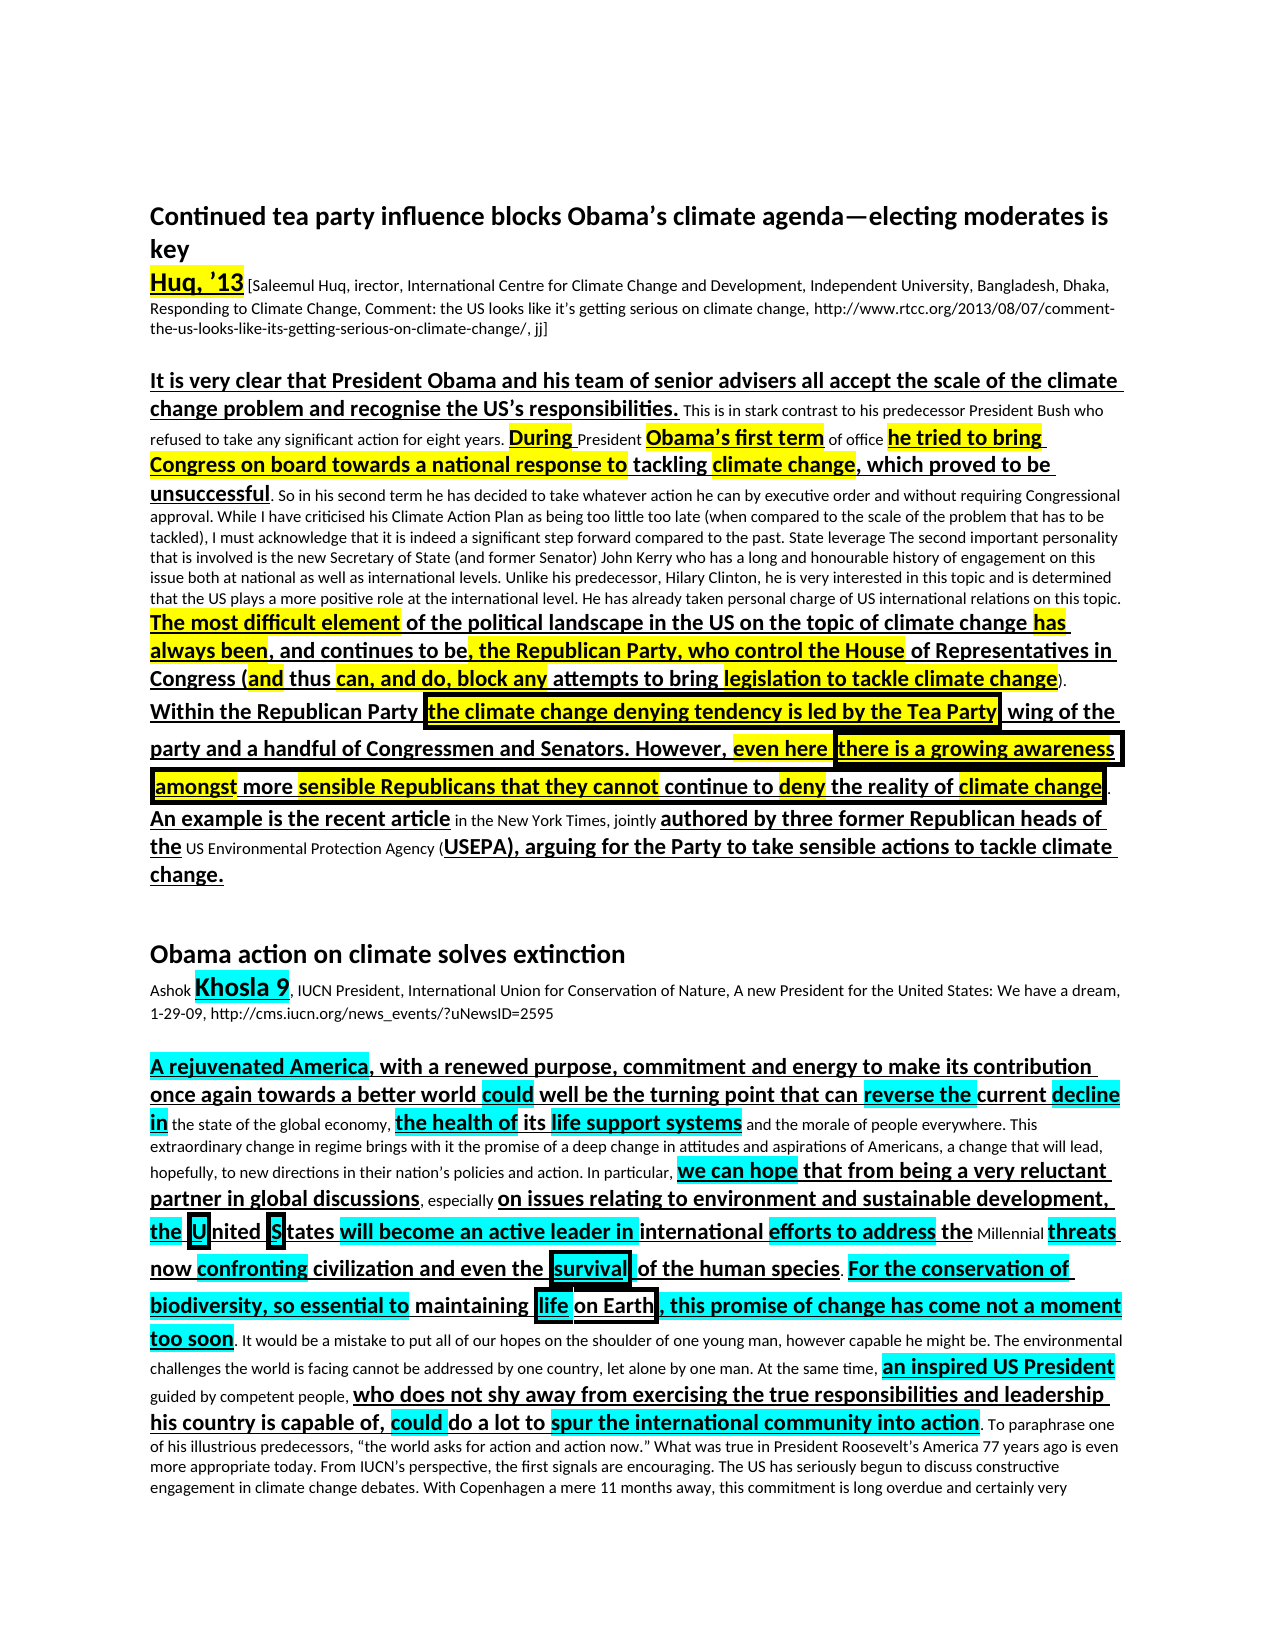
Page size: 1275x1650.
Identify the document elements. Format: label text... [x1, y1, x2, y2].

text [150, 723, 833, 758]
text Huq, ’13 [Saleemul Huq, irector, International Centre for Climate Change and Development, Independent University, Bangladesh, Dhaka, Responding to Climate Change, Comment: the US looks like it’s getting serious on climate change, http://www.rtcc.org/2013/08/07/comment-the-us-looks-like-its-getting-serious-on-climate-change/, jj] [150, 265, 1125, 338]
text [150, 1052, 1125, 1497]
text Ashok Khosla 9, IUCN President, International Union for Conservation of Nature, A new President for the United States: We have a dream, 1-29-09, http://cms.iucn.org/news_events/?uNewsID=2595 [150, 970, 1125, 1024]
text It is very clear that President Obama and his team of senior advisers all accept the scale of the climate change problem and recognise the US’s responsibilities. This is in stark contrast to his predecessor President Bush who refused to take any significant action for eight years. During President Obama’s first term of office he tried to bring Congress on board towards a national response to tackling climate change, which proved to be unsuccessful. So in his second term he has decided to take whatever action he can by executive order and without requiring Congressional approval. While I have criticised his Climate Action Plan as being too little too late (when compared to the scale of the problem that has to be tackled), I must acknowledge that it is indeed a significant step forward compared to the past. State leverage The second important personality that is involved is the new Secretary of State (and former Senator) John Kerry who has a long and honourable history of engagement on this issue both at national as well as international levels. Unlike his predecessor, Hilary Clinton, he is very interested in this topic and is determined that the US plays a more positive role at the international level. He has already taken personal charge of US international relations on this topic. The most difficult element of the political landscape in the US on the topic of climate change has always been, and continues to be, the Republican Party, who control the House of Representatives in Congress (and thus can, and do, block any attempts to bring legislation to tackle climate change). Within the Republican Party the climate change denying tendency is led by the Tea Party wing of the party and a handful of Congressmen and Senators. However, even here there is a growing awareness amongst more sensible Republicans that they cannot continue to deny the reality of climate change. An example is the recent article in the New York Times, jointly authored by three former Republican heads of the US Environmental Protection Agency (USEPA), arguing for the Party to take sensible actions to tackle climate change. [150, 367, 1125, 730]
subtitle Obama action on climate solves extinction [150, 937, 1125, 970]
subtitle Continued tea party influence blocks Obama’s climate agenda—electing moderates is key [150, 199, 1125, 265]
